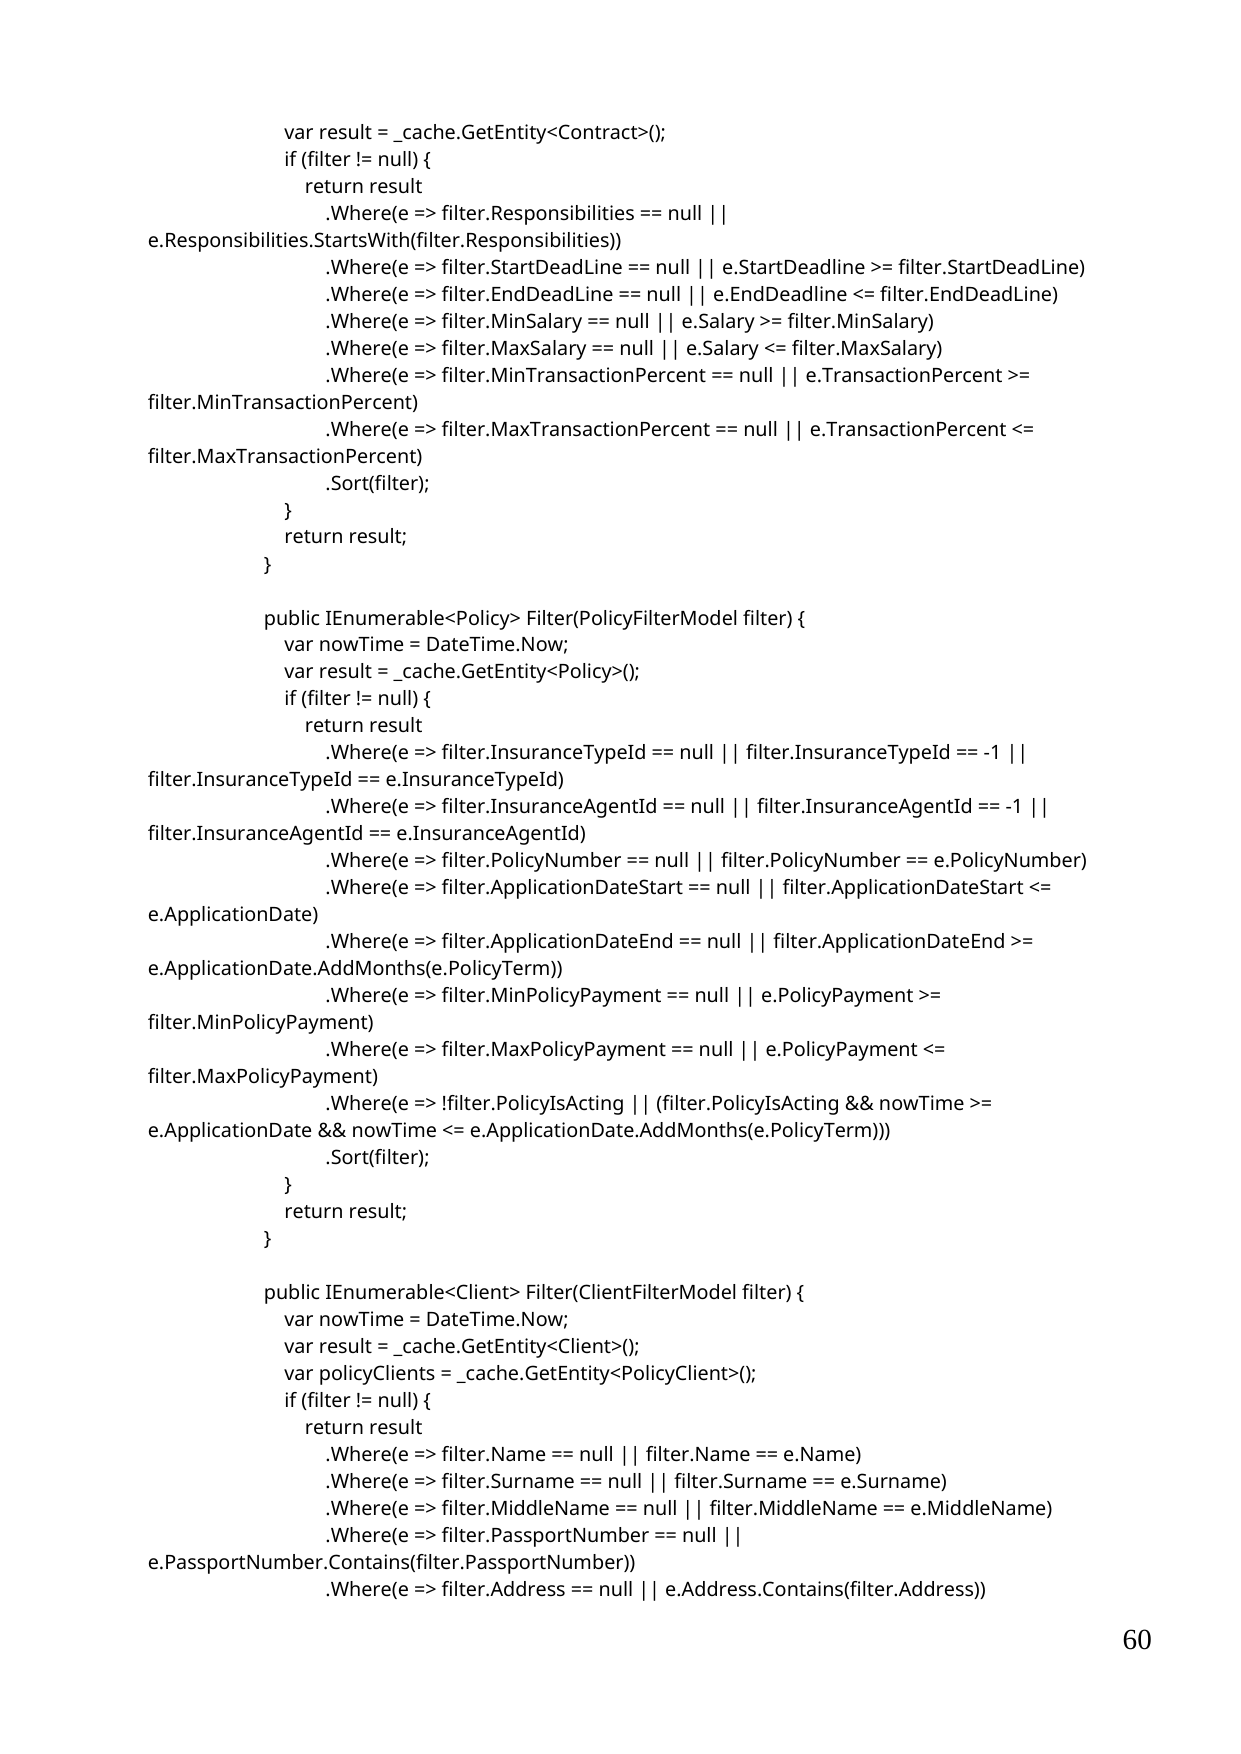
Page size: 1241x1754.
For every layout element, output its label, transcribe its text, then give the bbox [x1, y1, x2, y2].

text var policyClients = _cache.GetEntity<PolicyClient>(); [148, 1359, 1152, 1386]
text .Where(e => filter.ApplicationDateEnd == null || filter.ApplicationDateEnd >= e.ApplicationDate.AddMonths(e.PolicyTerm)) [148, 927, 1152, 981]
text .Where(e => filter.MinPolicyPayment == null || e.PolicyPayment >= filter.MinPolicyPayment) [148, 981, 1152, 1035]
text .Where(e => filter.Surname == null || filter.Surname == e.Surname) [148, 1467, 1152, 1494]
text var result = _cache.GetEntity<Client>(); [148, 1332, 1152, 1359]
text .Where(e => filter.Responsibilities == null || e.Responsibilities.StartsWith(filter.Responsibilities)) [148, 199, 1152, 253]
text .Where(e => filter.Name == null || filter.Name == e.Name) [148, 1440, 1152, 1467]
text .Where(e => filter.MinTransactionPercent == null || e.TransactionPercent >= filter.MinTransactionPercent) [148, 361, 1152, 415]
text } [148, 1224, 1152, 1251]
text if (filter != null) { [148, 685, 1152, 712]
text .Where(e => !filter.PolicyIsActing || (filter.PolicyIsActing && nowTime >= e.ApplicationDate && nowTime <= e.ApplicationDate.AddMonths(e.PolicyTerm))) [148, 1089, 1152, 1143]
text return result; [148, 523, 1152, 550]
text .Where(e => filter.PassportNumber == null || e.PassportNumber.Contains(filter.PassportNumber)) [148, 1521, 1152, 1575]
text if (filter != null) { [148, 145, 1152, 172]
text var result = _cache.GetEntity<Policy>(); [148, 658, 1152, 685]
text .Where(e => filter.InsuranceAgentId == null || filter.InsuranceAgentId == -1 || filter.InsuranceAgentId == e.InsuranceAgentId) [148, 793, 1152, 847]
text return result [148, 172, 1152, 199]
text var nowTime = DateTime.Now; [148, 631, 1152, 658]
text var result = _cache.GetEntity<Contract>(); [148, 118, 1152, 145]
text .Where(e => filter.EndDeadLine == null || e.EndDeadline <= filter.EndDeadLine) [148, 280, 1152, 307]
text public IEnumerable<Client> Filter(ClientFilterModel filter) { [148, 1278, 1152, 1305]
text .Where(e => filter.StartDeadLine == null || e.StartDeadline >= filter.StartDeadLine) [148, 253, 1152, 280]
text } [148, 550, 1152, 577]
text return result; [148, 1197, 1152, 1224]
text } [148, 1170, 1152, 1197]
text return result [148, 712, 1152, 739]
text var nowTime = DateTime.Now; [148, 1305, 1152, 1332]
text .Where(e => filter.Address == null || e.Address.Contains(filter.Address)) [148, 1575, 1152, 1602]
text .Where(e => filter.MinSalary == null || e.Salary >= filter.MinSalary) [148, 307, 1152, 334]
text return result [148, 1413, 1152, 1440]
text .Where(e => filter.InsuranceTypeId == null || filter.InsuranceTypeId == -1 || filter.InsuranceTypeId == e.InsuranceTypeId) [148, 739, 1152, 793]
text .Sort(filter); [148, 469, 1152, 496]
text if (filter != null) { [148, 1386, 1152, 1413]
text .Sort(filter); [148, 1143, 1152, 1170]
text .Where(e => filter.MaxPolicyPayment == null || e.PolicyPayment <= filter.MaxPolicyPayment) [148, 1035, 1152, 1089]
text .Where(e => filter.MiddleName == null || filter.MiddleName == e.MiddleName) [148, 1494, 1152, 1521]
text public IEnumerable<Policy> Filter(PolicyFilterModel filter) { [148, 604, 1152, 631]
text .Where(e => filter.ApplicationDateStart == null || filter.ApplicationDateStart <= e.ApplicationDate) [148, 873, 1152, 927]
text .Where(e => filter.MaxSalary == null || e.Salary <= filter.MaxSalary) [148, 334, 1152, 361]
text } [148, 496, 1152, 523]
text .Where(e => filter.MaxTransactionPercent == null || e.TransactionPercent <= filter.MaxTransactionPercent) [148, 415, 1152, 469]
text .Where(e => filter.PolicyNumber == null || filter.PolicyNumber == e.PolicyNumber) [148, 847, 1152, 873]
